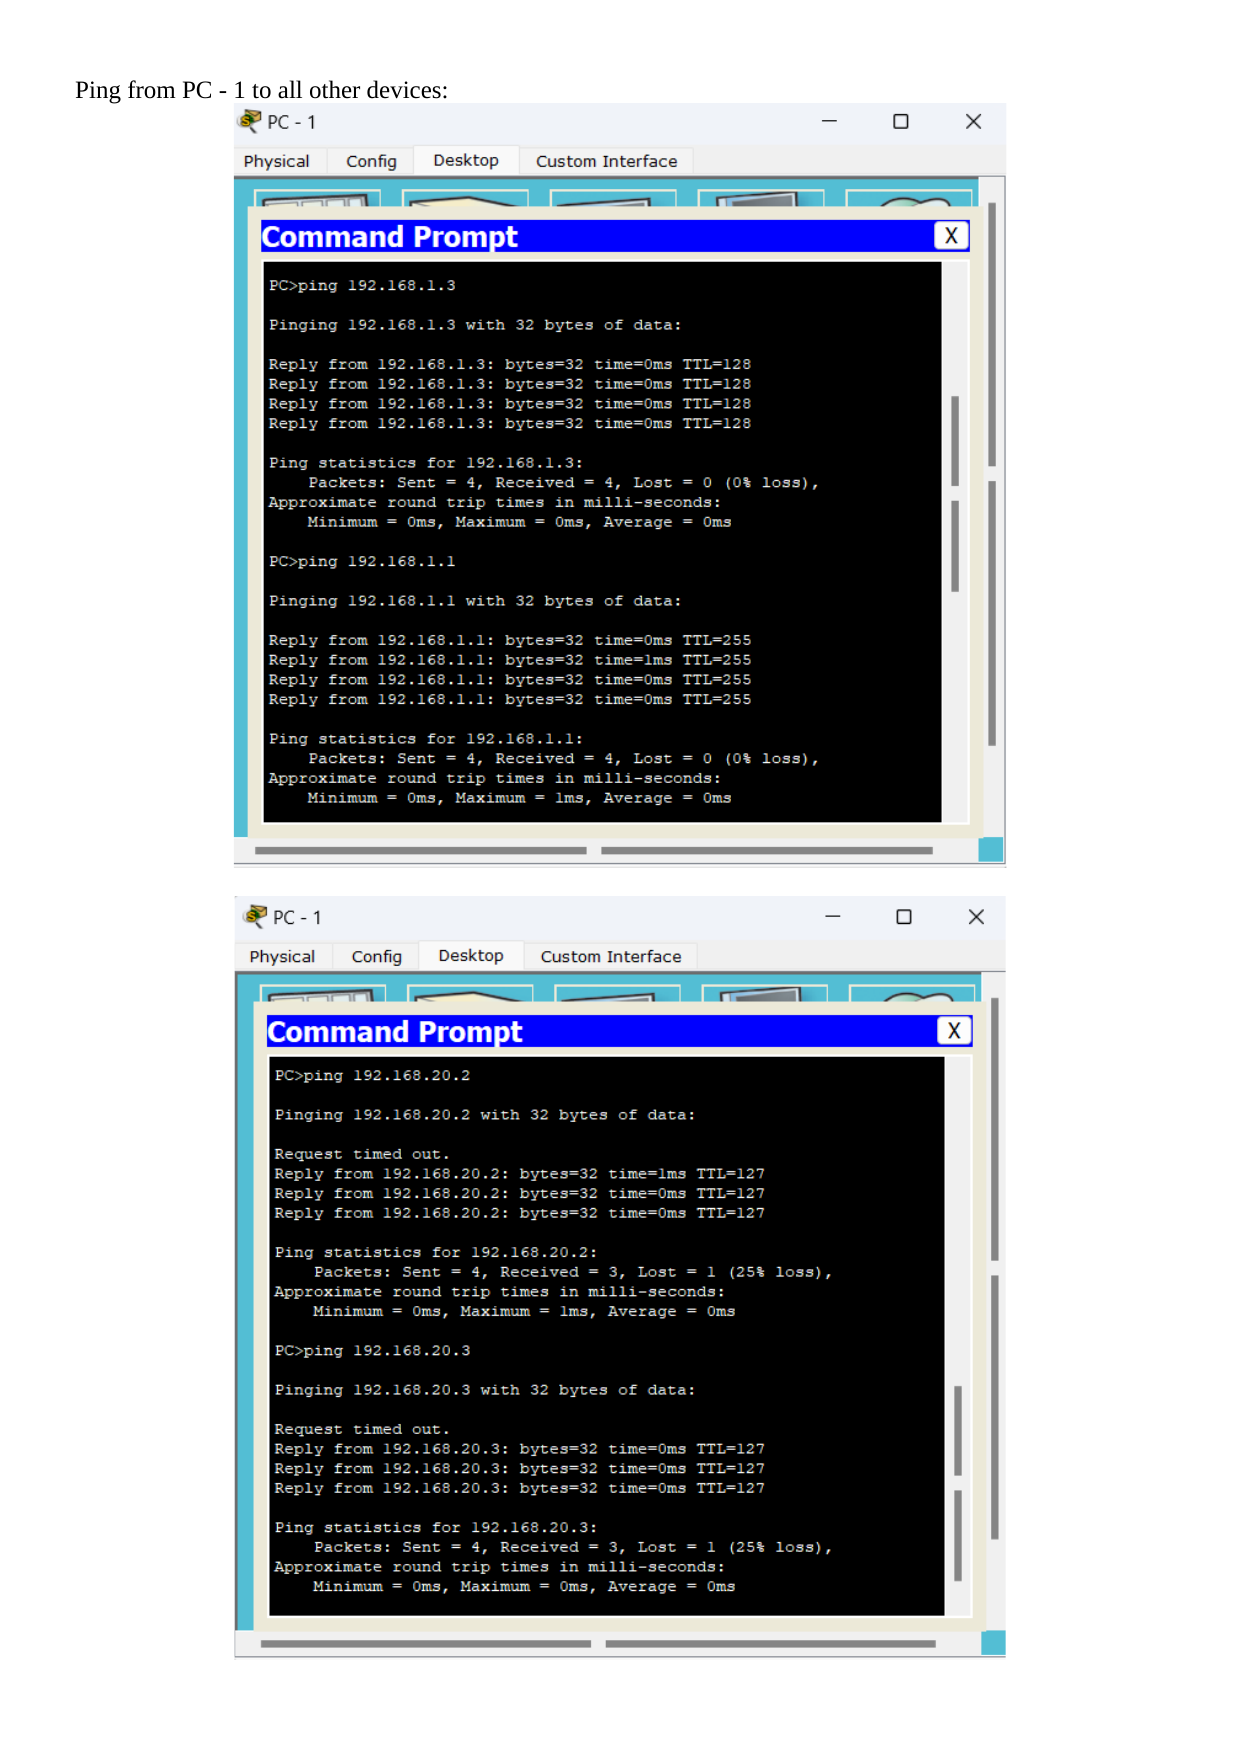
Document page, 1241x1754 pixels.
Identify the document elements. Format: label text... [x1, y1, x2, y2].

text Ping from PC - 1 to all other devices: [75, 75, 1165, 104]
picture [233, 103, 1007, 868]
picture [234, 896, 1006, 1660]
